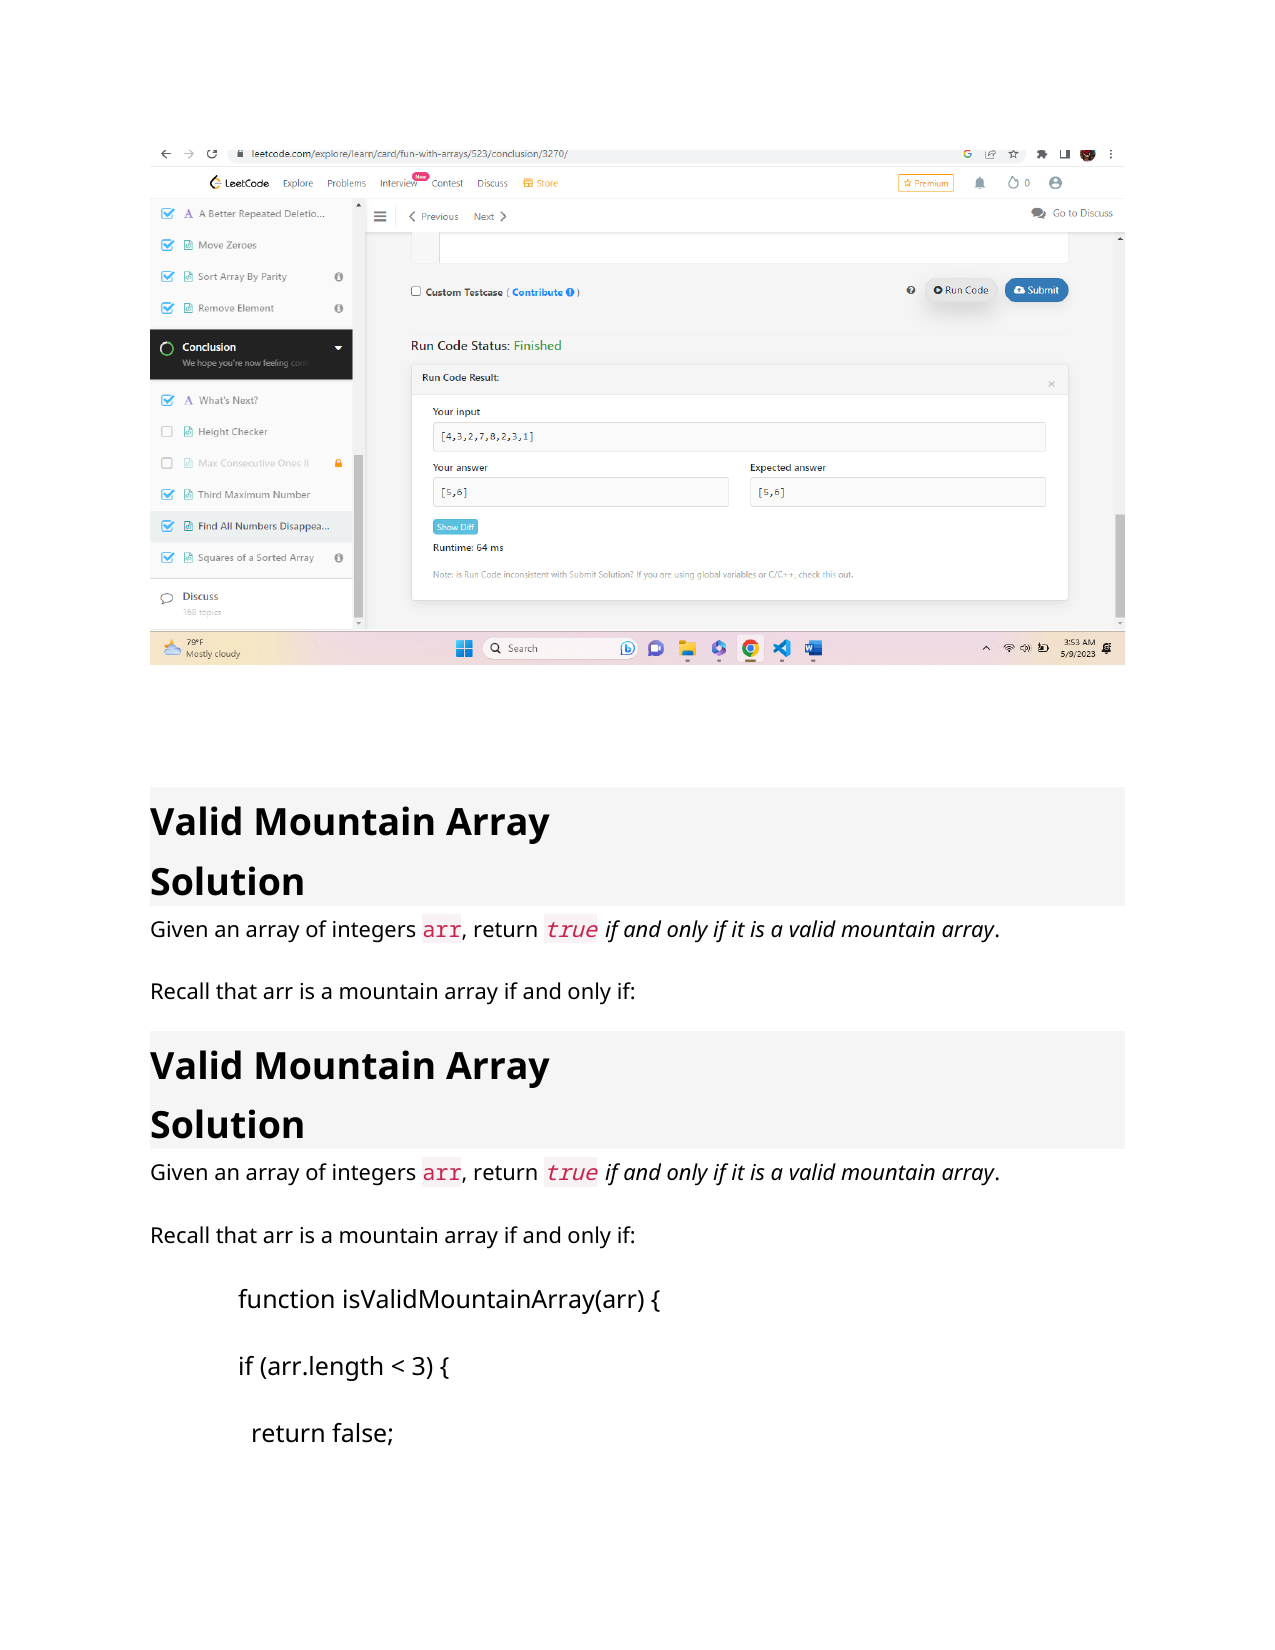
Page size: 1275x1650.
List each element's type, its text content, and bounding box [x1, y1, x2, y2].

text Given an array of integers arr, return true if and only if it is a valid mountain array. [150, 906, 1125, 943]
picture [150, 150, 1125, 665]
text Valid Mountain Array [150, 787, 1125, 846]
text Solution [150, 1090, 1125, 1149]
text Recall that arr is a mountain array if and only if: [150, 968, 1125, 1006]
text Valid Mountain Array [150, 1031, 1125, 1090]
text Solution [150, 846, 1125, 906]
text Given an array of integers arr, return true if and only if it is a valid mountain array. [150, 1149, 1125, 1187]
text if (arr.length < 3) { [225, 1345, 1125, 1383]
text function isValidMountainArray(arr) { [225, 1279, 1125, 1316]
text Recall that arr is a mountain array if and only if: [150, 1212, 1125, 1249]
text return false; [225, 1412, 1125, 1449]
